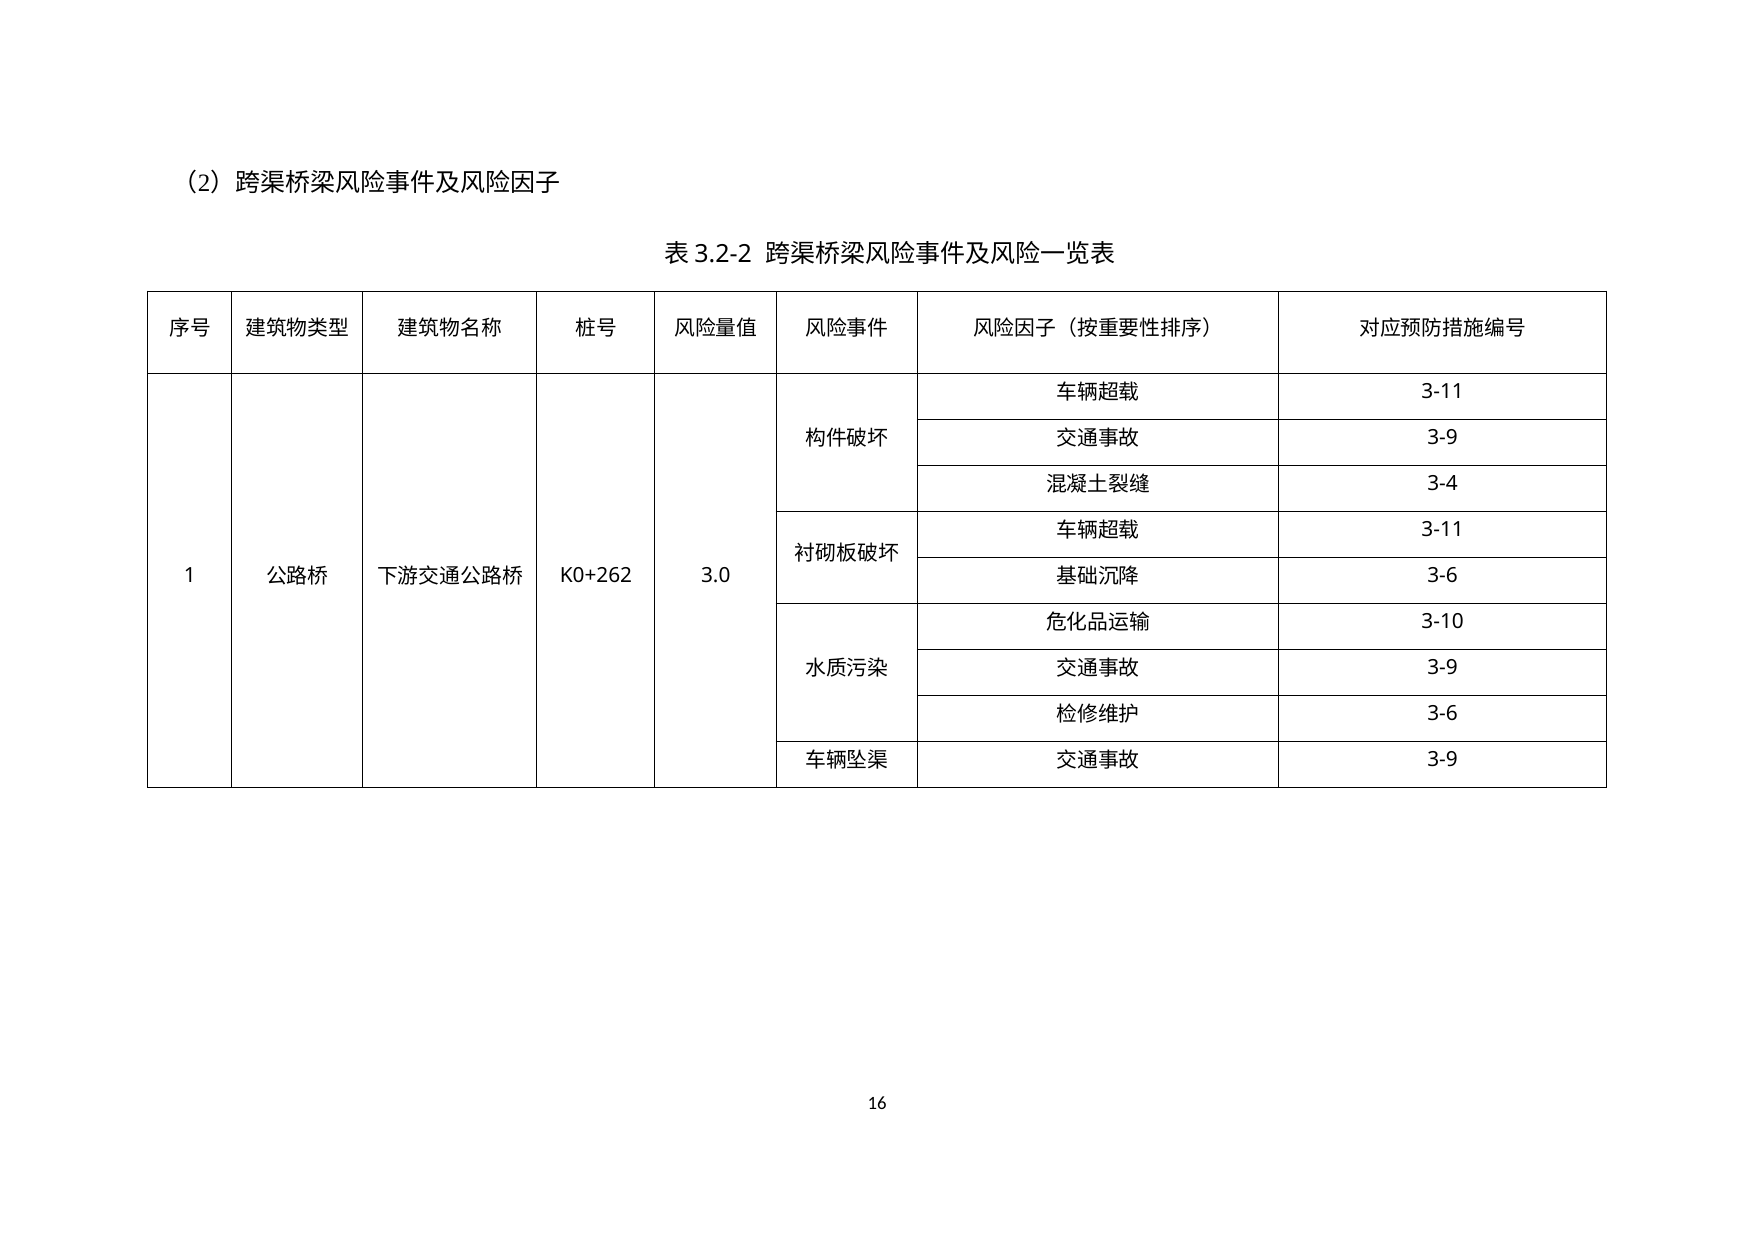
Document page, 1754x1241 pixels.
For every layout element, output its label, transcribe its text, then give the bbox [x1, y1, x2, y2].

table_header 风险事件 [777, 292, 917, 373]
table_cell 车辆超载 [918, 512, 1278, 557]
table_cell 3-9 [1279, 650, 1606, 695]
table_cell 交通事故 [918, 420, 1278, 465]
table_cell 水质污染 [777, 604, 917, 741]
table_cell 交通事故 [918, 650, 1278, 695]
text 表3.2-2 跨渠桥梁风险事件及风险一览表 [148, 219, 1606, 284]
table_cell 3-11 [1279, 374, 1606, 419]
table_cell 构件破坏 [777, 374, 917, 511]
table_cell 下游交通公路桥 [363, 374, 536, 787]
text （2）跨渠桥梁风险事件及风险因子 [148, 148, 1606, 213]
table_cell 交通事故 [918, 742, 1278, 787]
table_cell 3-6 [1279, 696, 1606, 741]
table_header 桩号 [537, 292, 654, 373]
table_cell 衬砌板破坏 [777, 512, 917, 603]
table_cell 检修维护 [918, 696, 1278, 741]
table_cell 公路桥 [232, 374, 362, 787]
table_header 序号 [148, 292, 231, 373]
table_cell 3.0 [655, 374, 776, 787]
table_cell K0+262 [537, 374, 654, 787]
table_cell 3-11 [1279, 512, 1606, 557]
table_cell 危化品运输 [918, 604, 1278, 649]
table_cell 基础沉降 [918, 558, 1278, 603]
table_cell 3-9 [1279, 420, 1606, 465]
table_header 建筑物类型 [232, 292, 362, 373]
table_cell 车辆超载 [918, 374, 1278, 419]
table_cell 车辆坠渠 [777, 742, 917, 787]
table_cell 3-4 [1279, 466, 1606, 511]
table_header 风险因子（按重要性排序） [918, 292, 1278, 373]
table_cell 3-9 [1279, 742, 1606, 787]
table_header 对应预防措施编号 [1279, 292, 1606, 373]
table_cell 3-6 [1279, 558, 1606, 603]
table_cell 混凝土裂缝 [918, 466, 1278, 511]
table_header 风险量值 [655, 292, 776, 373]
table_cell 3-10 [1279, 604, 1606, 649]
table_cell 1 [148, 374, 231, 787]
table_header 建筑物名称 [363, 292, 536, 373]
